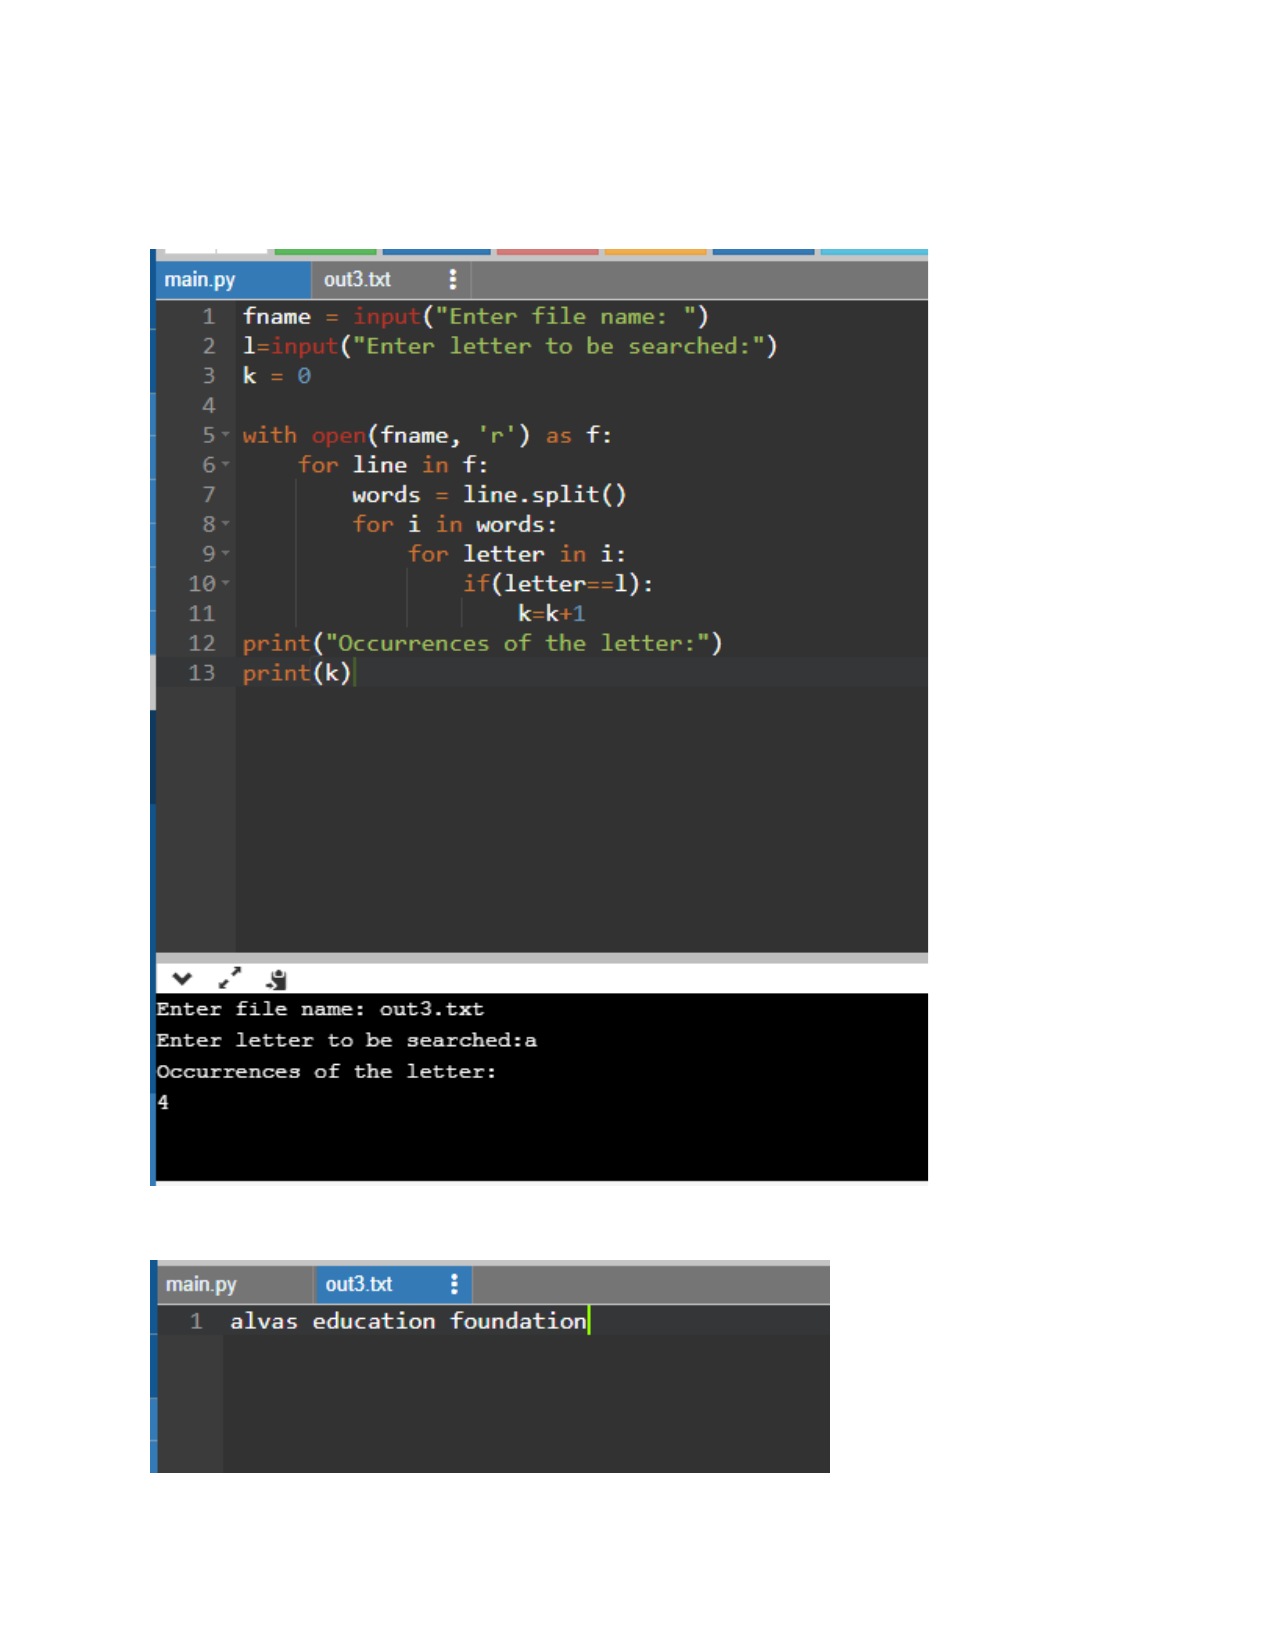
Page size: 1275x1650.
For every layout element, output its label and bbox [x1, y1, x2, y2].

picture [150, 249, 929, 1186]
picture [150, 1260, 830, 1473]
